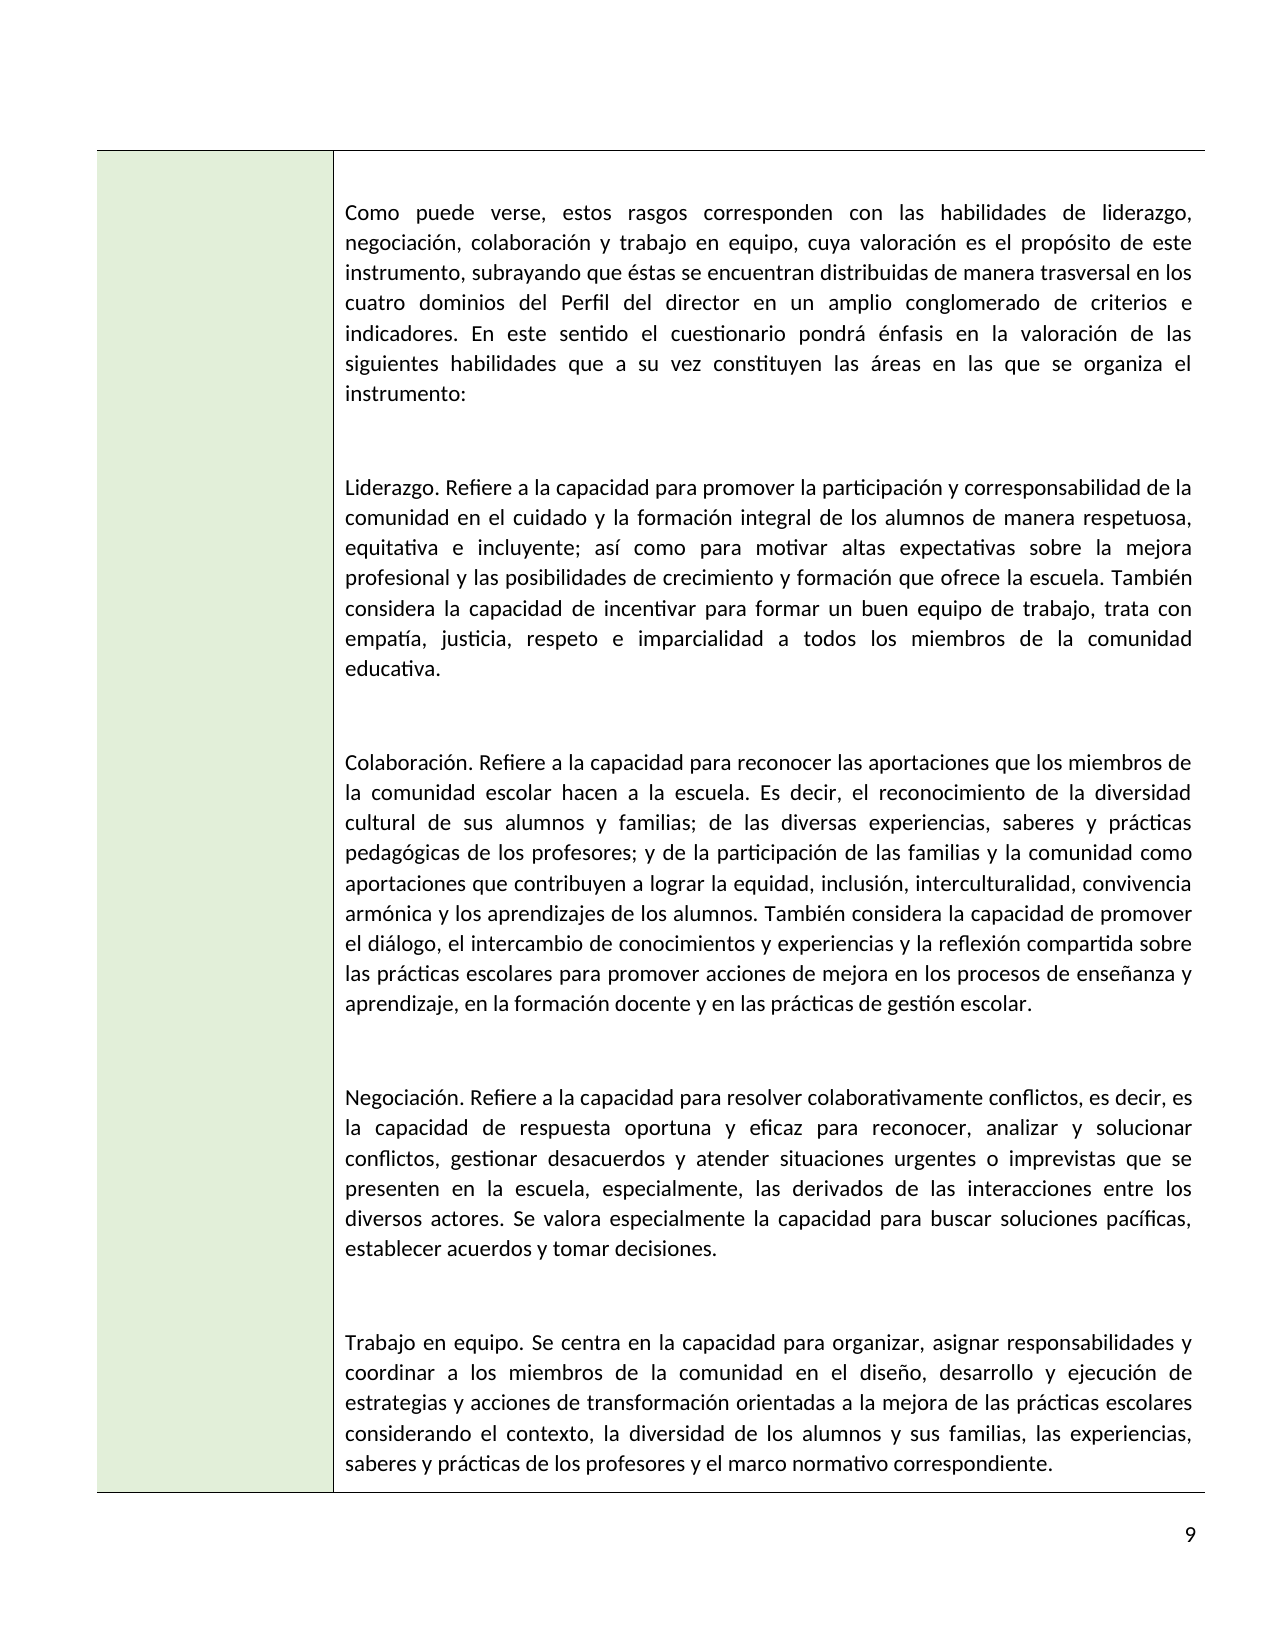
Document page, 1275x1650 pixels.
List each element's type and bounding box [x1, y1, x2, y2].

table_cell [97, 151, 333, 1492]
table_cell [334, 151, 1205, 1492]
